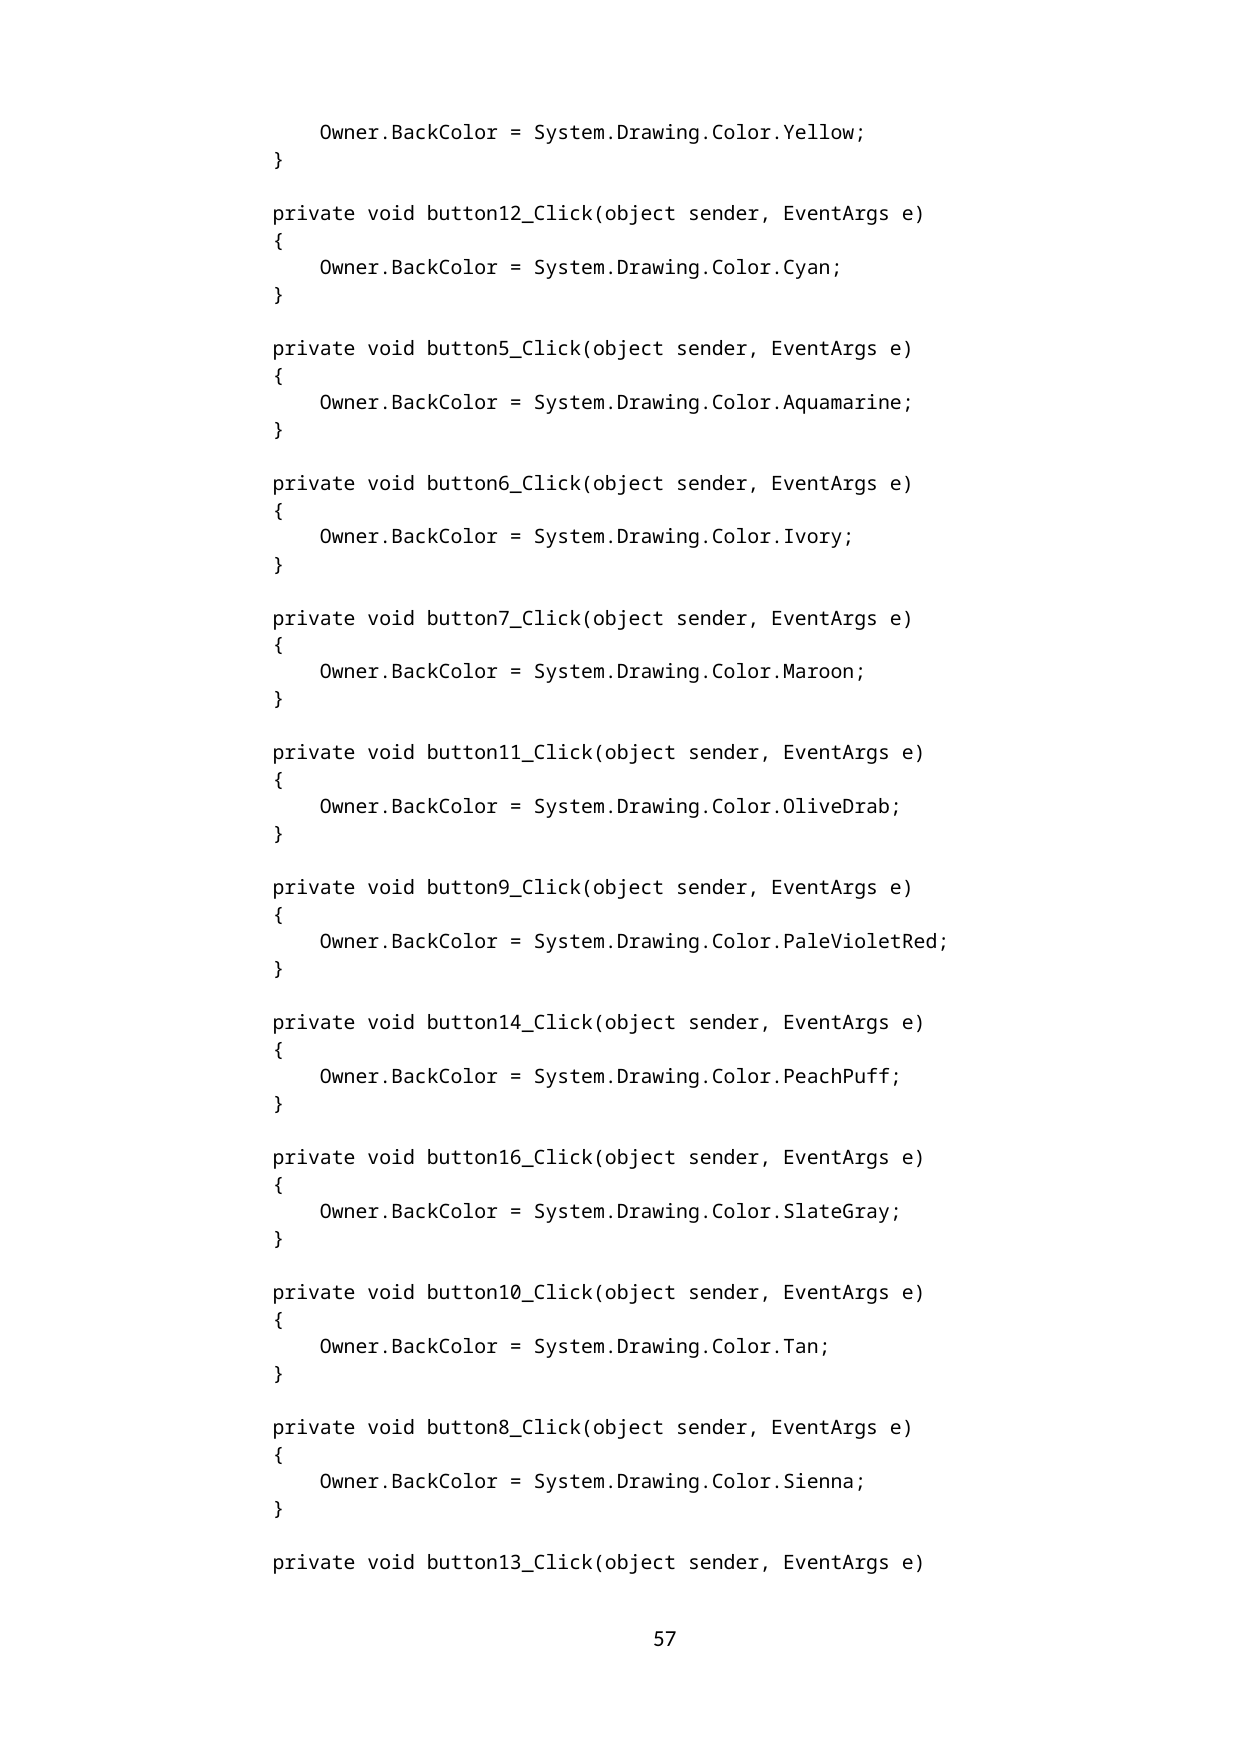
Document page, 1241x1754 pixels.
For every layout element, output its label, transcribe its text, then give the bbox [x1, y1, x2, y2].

text } [177, 685, 1152, 712]
text Owner.BackColor = System.Drawing.Color.Aquamarine; [177, 388, 1152, 415]
text Owner.BackColor = System.Drawing.Color.Maroon; [177, 658, 1152, 685]
text private void button11_Click(object sender, EventArgs e) [177, 739, 1152, 766]
text private void button14_Click(object sender, EventArgs e) [177, 1008, 1152, 1035]
text } [177, 415, 1152, 442]
text } [177, 954, 1152, 981]
text private void button10_Click(object sender, EventArgs e) [177, 1278, 1152, 1305]
text Owner.BackColor = System.Drawing.Color.PeachPuff; [177, 1062, 1152, 1089]
text } [177, 1359, 1152, 1386]
text Owner.BackColor = System.Drawing.Color.Ivory; [177, 523, 1152, 550]
text } [177, 550, 1152, 577]
text private void button8_Click(object sender, EventArgs e) [177, 1413, 1152, 1440]
text Owner.BackColor = System.Drawing.Color.Sienna; [177, 1467, 1152, 1494]
text { [177, 1305, 1152, 1332]
text private void button12_Click(object sender, EventArgs e) [177, 199, 1152, 226]
text Owner.BackColor = System.Drawing.Color.Cyan; [177, 253, 1152, 280]
text { [177, 226, 1152, 253]
text } [177, 819, 1152, 847]
text { [177, 496, 1152, 523]
text { [177, 361, 1152, 388]
text private void button13_Click(object sender, EventArgs e) [177, 1548, 1152, 1575]
text { [177, 1170, 1152, 1197]
text private void button6_Click(object sender, EventArgs e) [177, 469, 1152, 496]
text private void button16_Click(object sender, EventArgs e) [177, 1143, 1152, 1170]
text private void button5_Click(object sender, EventArgs e) [177, 334, 1152, 361]
text Owner.BackColor = System.Drawing.Color.SlateGray; [177, 1197, 1152, 1224]
text } [177, 1089, 1152, 1116]
text Owner.BackColor = System.Drawing.Color.PaleVioletRed; [177, 927, 1152, 954]
text Owner.BackColor = System.Drawing.Color.Yellow; [177, 118, 1152, 145]
text } [177, 1224, 1152, 1251]
text } [177, 280, 1152, 307]
text { [177, 766, 1152, 793]
text { [177, 1440, 1152, 1467]
text private void button9_Click(object sender, EventArgs e) [177, 873, 1152, 901]
text } [177, 1494, 1152, 1521]
text { [177, 631, 1152, 658]
text Owner.BackColor = System.Drawing.Color.OliveDrab; [177, 793, 1152, 819]
text Owner.BackColor = System.Drawing.Color.Tan; [177, 1332, 1152, 1359]
text } [177, 145, 1152, 172]
text { [177, 901, 1152, 927]
text { [177, 1035, 1152, 1062]
text private void button7_Click(object sender, EventArgs e) [177, 604, 1152, 631]
